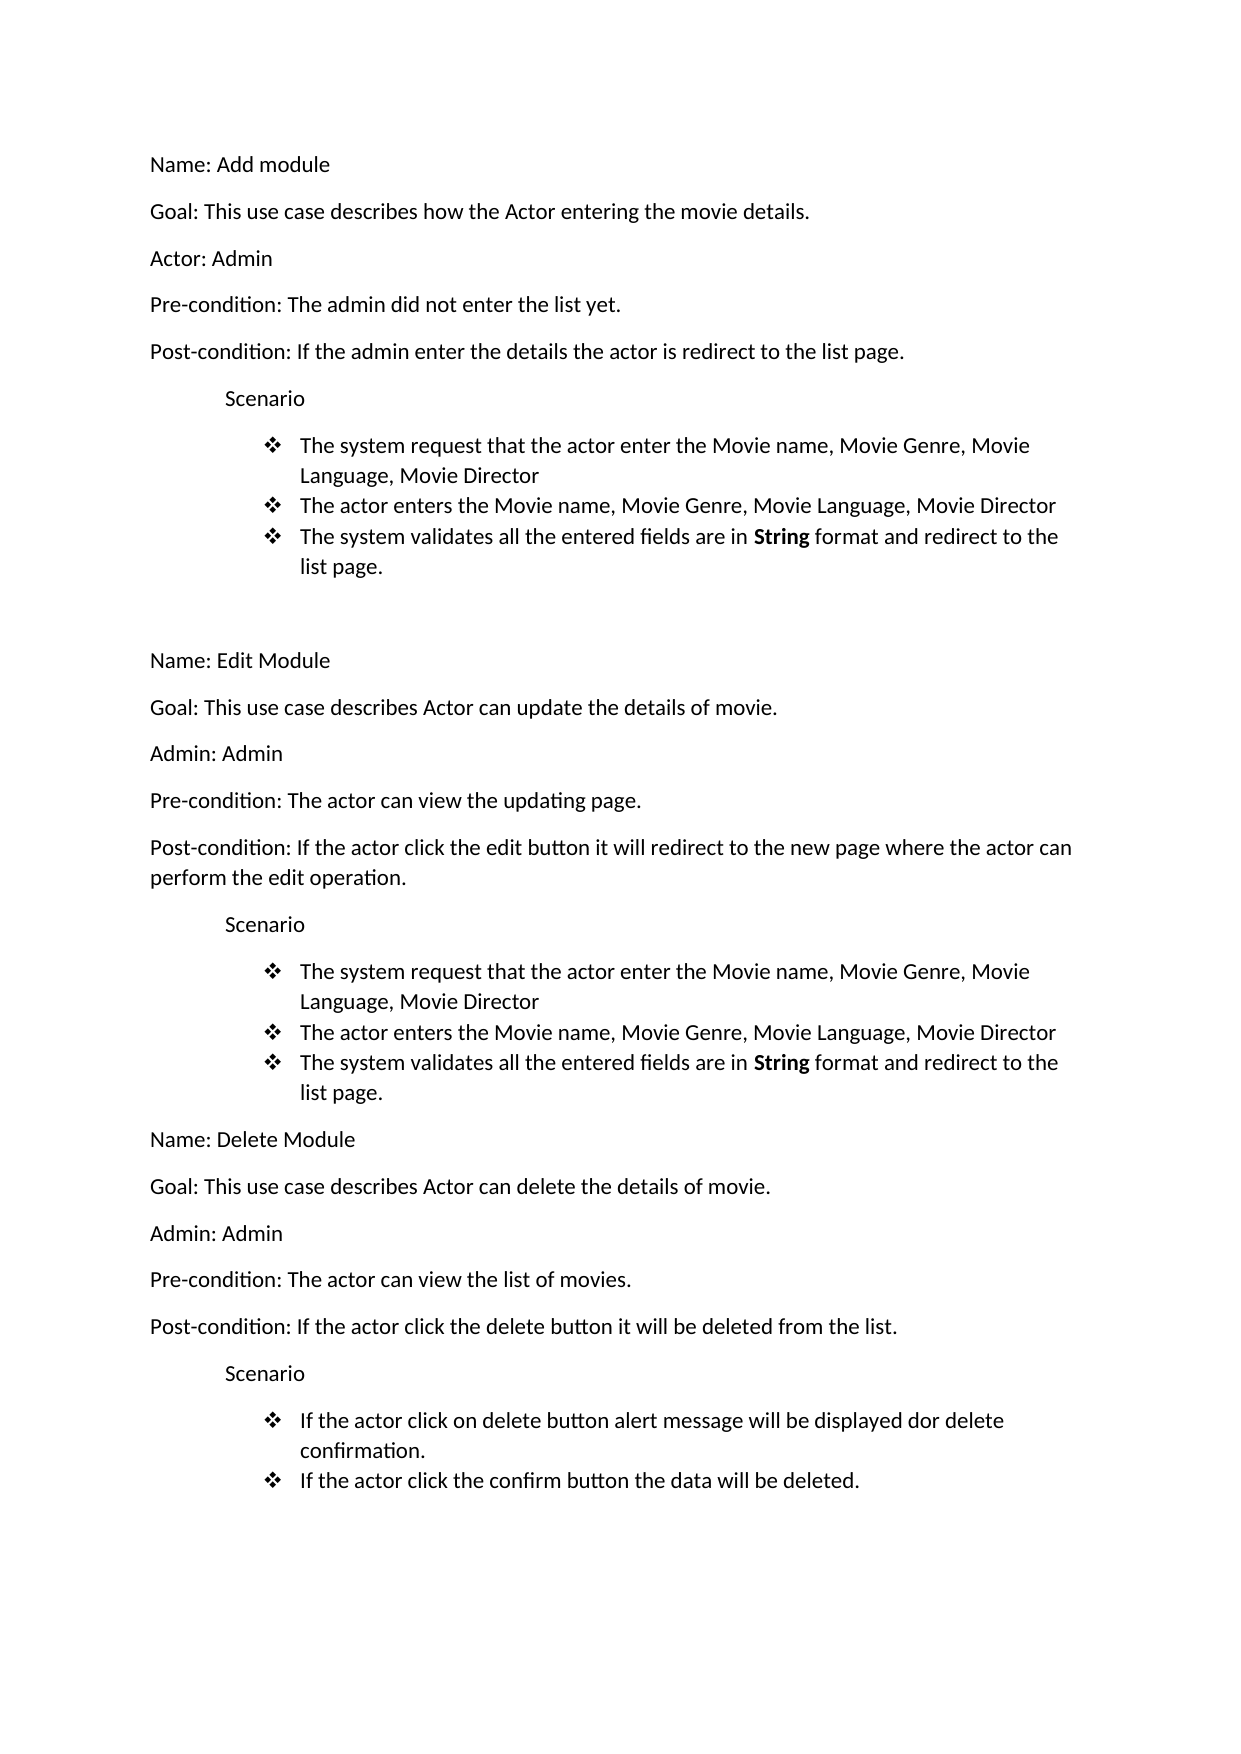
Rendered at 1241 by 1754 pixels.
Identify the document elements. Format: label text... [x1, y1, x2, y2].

text Goal: This use case describes how the Actor entering the movie details. [150, 197, 1090, 225]
text Post-condition: If the actor click the delete button it will be deleted from the list. [150, 1312, 1090, 1341]
text Pre-condition: The actor can view the updating page. [150, 786, 1090, 814]
text Post-condition: If the admin enter the details the actor is redirect to the list page. [150, 337, 1090, 366]
text Scenario [150, 384, 1090, 412]
text Admin: Admin [150, 739, 1090, 768]
text Name: Add module [150, 150, 1090, 178]
list If the actor click on delete button alert message will be displayed dor delete confirmation. [262, 1406, 1090, 1464]
list The system request that the actor enter the Movie name, Movie Genre, Movie Language, Movie Director [262, 957, 1090, 1016]
list The actor enters the Movie name, Movie Genre, Movie Language, Movie Director [262, 1018, 1090, 1046]
list If the actor click the confirm button the data will be deleted. [262, 1467, 1090, 1495]
text Pre-condition: The actor can view the list of movies. [150, 1266, 1090, 1294]
text Name: Delete Module [150, 1125, 1090, 1153]
list The system validates all the entered fields are in String format and redirect to the list page. [262, 1048, 1090, 1106]
text Scenario [150, 910, 1090, 938]
text Scenario [150, 1359, 1090, 1387]
list The system request that the actor enter the Movie name, Movie Genre, Movie Language, Movie Director [262, 431, 1090, 489]
text Name: Edit Module [150, 646, 1090, 674]
text Goal: This use case describes Actor can update the details of movie. [150, 693, 1090, 721]
list The system validates all the entered fields are in String format and redirect to the list page. [262, 522, 1090, 580]
list The actor enters the Movie name, Movie Genre, Movie Language, Movie Director [262, 492, 1090, 520]
text Actor: Admin [150, 244, 1090, 272]
text Admin: Admin [150, 1219, 1090, 1247]
text Pre-condition: The admin did not enter the list yet. [150, 291, 1090, 319]
text Goal: This use case describes Actor can delete the details of movie. [150, 1172, 1090, 1200]
text Post-condition: If the actor click the edit button it will redirect to the new page where the actor can perform the edit operation. [150, 833, 1090, 892]
